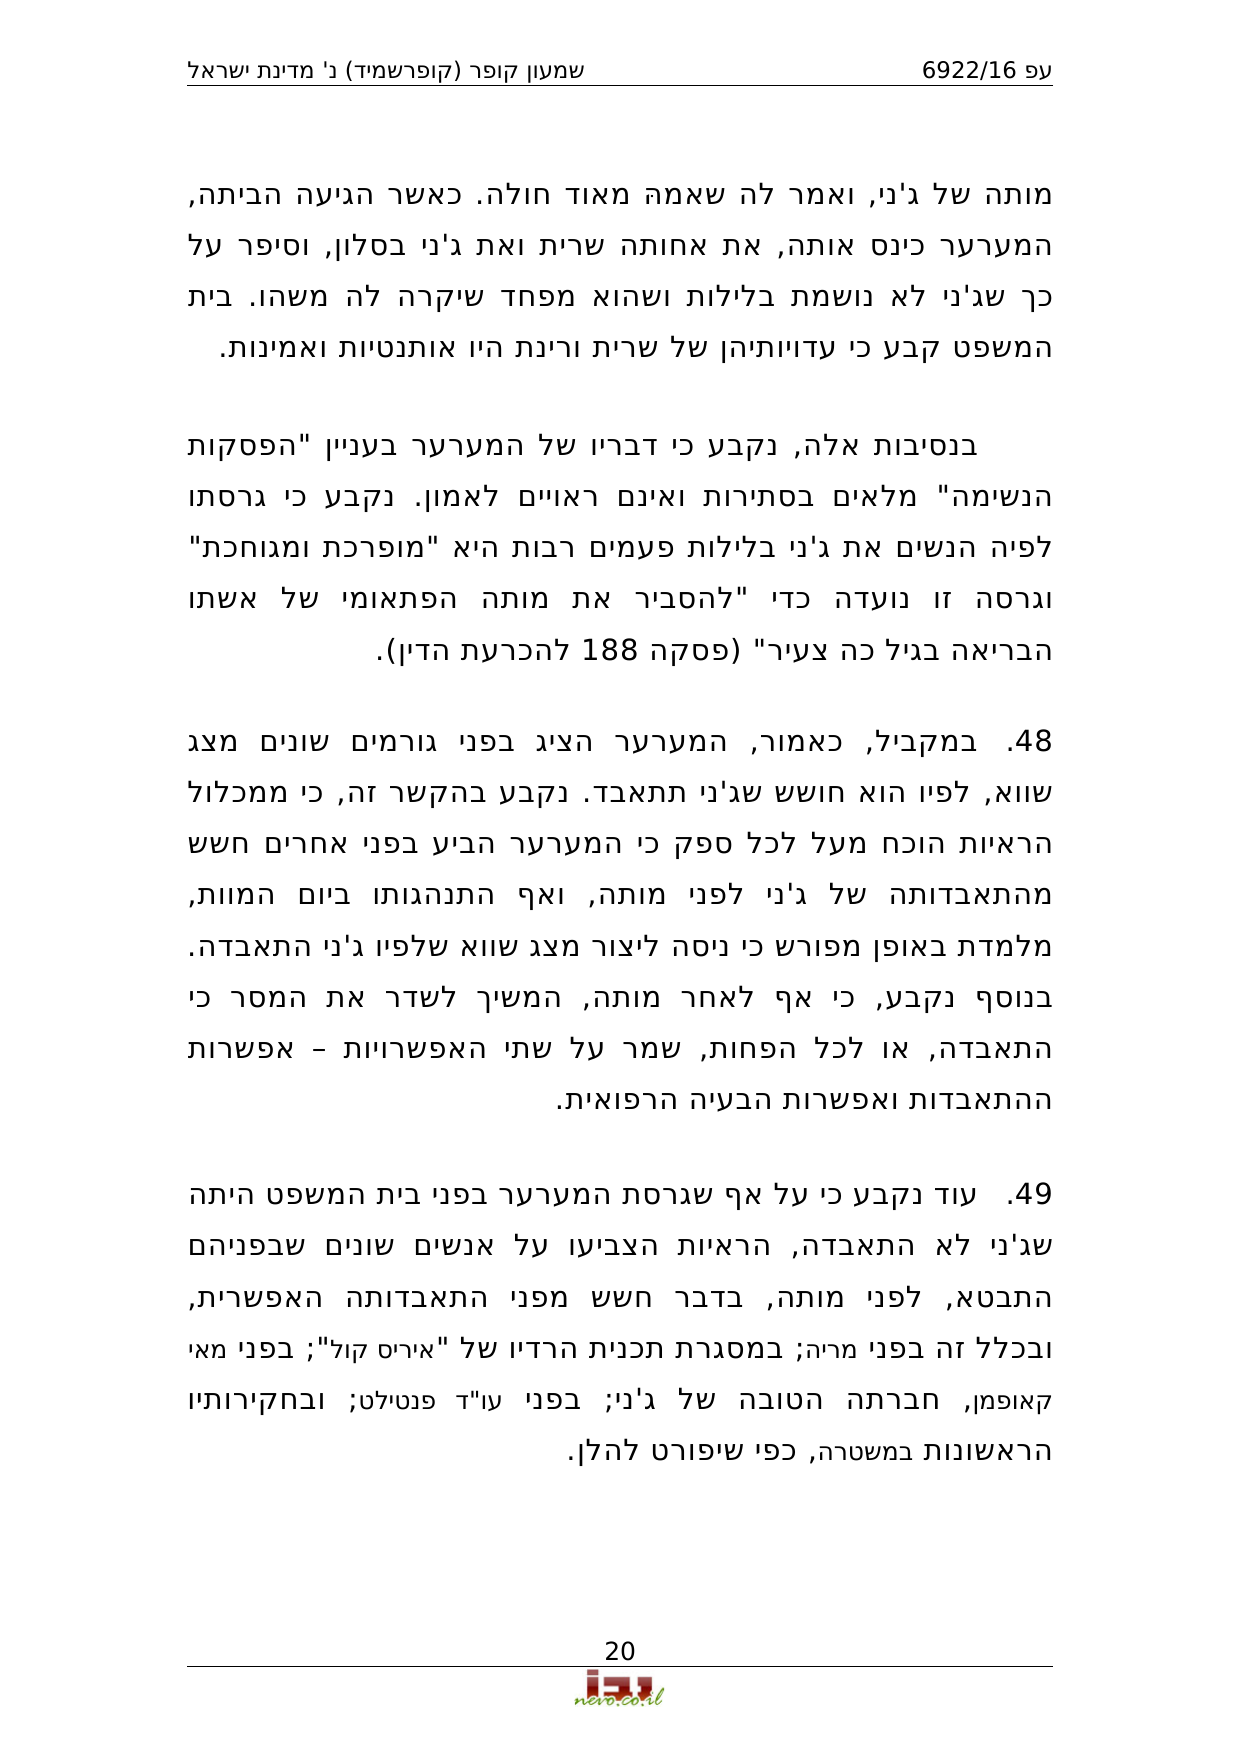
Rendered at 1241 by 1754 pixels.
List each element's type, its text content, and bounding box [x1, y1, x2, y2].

text בנסיבות אלה, נקבע כי דבריו של המערער בעניין "הפסקות הנשימה" מלאים בסתירות ואינם ראויים לאמון. נקבע כי גרסתו לפיה הנשים את ג'ני בלילות פעמים רבות היא "מופרכת ומגוחכת" וגרסה זו נועדה כדי "להסביר את מותה הפתאומי של אשתו הבריאה בגיל כה צעיר" (פסקה 188 להכרעת הדין). [187, 428, 1053, 667]
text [187, 177, 1053, 364]
picture [574, 1669, 666, 1707]
text 48. במקביל, כאמור, המערער הציג בפני גורמים שונים מצג שווא, לפיו הוא חושש שג'ני תתאבד. נקבע בהקשר זה, כי ממכלול הראיות הוכח מעל לכל ספק כי המערער הביע בפני אחרים חשש מהתאבדותה של ג'ני לפני מותה, ואף התנהגותו ביום המוות, מלמדת באופן מפורש כי ניסה ליצור מצג שווא שלפיו ג'ני התאבדה. בנוסף נקבע, כי אף לאחר מותה, המשיך לשדר את המסר כי התאבדה, או לכל הפחות, שמר על שתי האפשרויות – אפשרות ההתאבדות ואפשרות הבעיה הרפואית. [187, 724, 1053, 1117]
text 49. עוד נקבע כי על אף שגרסת המערער בפני בית המשפט היתה שג'ני לא התאבדה, הראיות הצביעו על אנשים שונים שבפניהם התבטא, לפני מותה, בדבר חשש מפני התאבדותה האפשרית, ובכלל זה בפני מריה; במסגרת תכנית הרדיו של "איריס קול"; בפני מאי קאופמן, חברתה הטובה של ג'ני; בפני עו"ד פנטילט; ובחקירותיו הראשונות במשטרה, כפי שיפורט להלן. [187, 1177, 1053, 1468]
